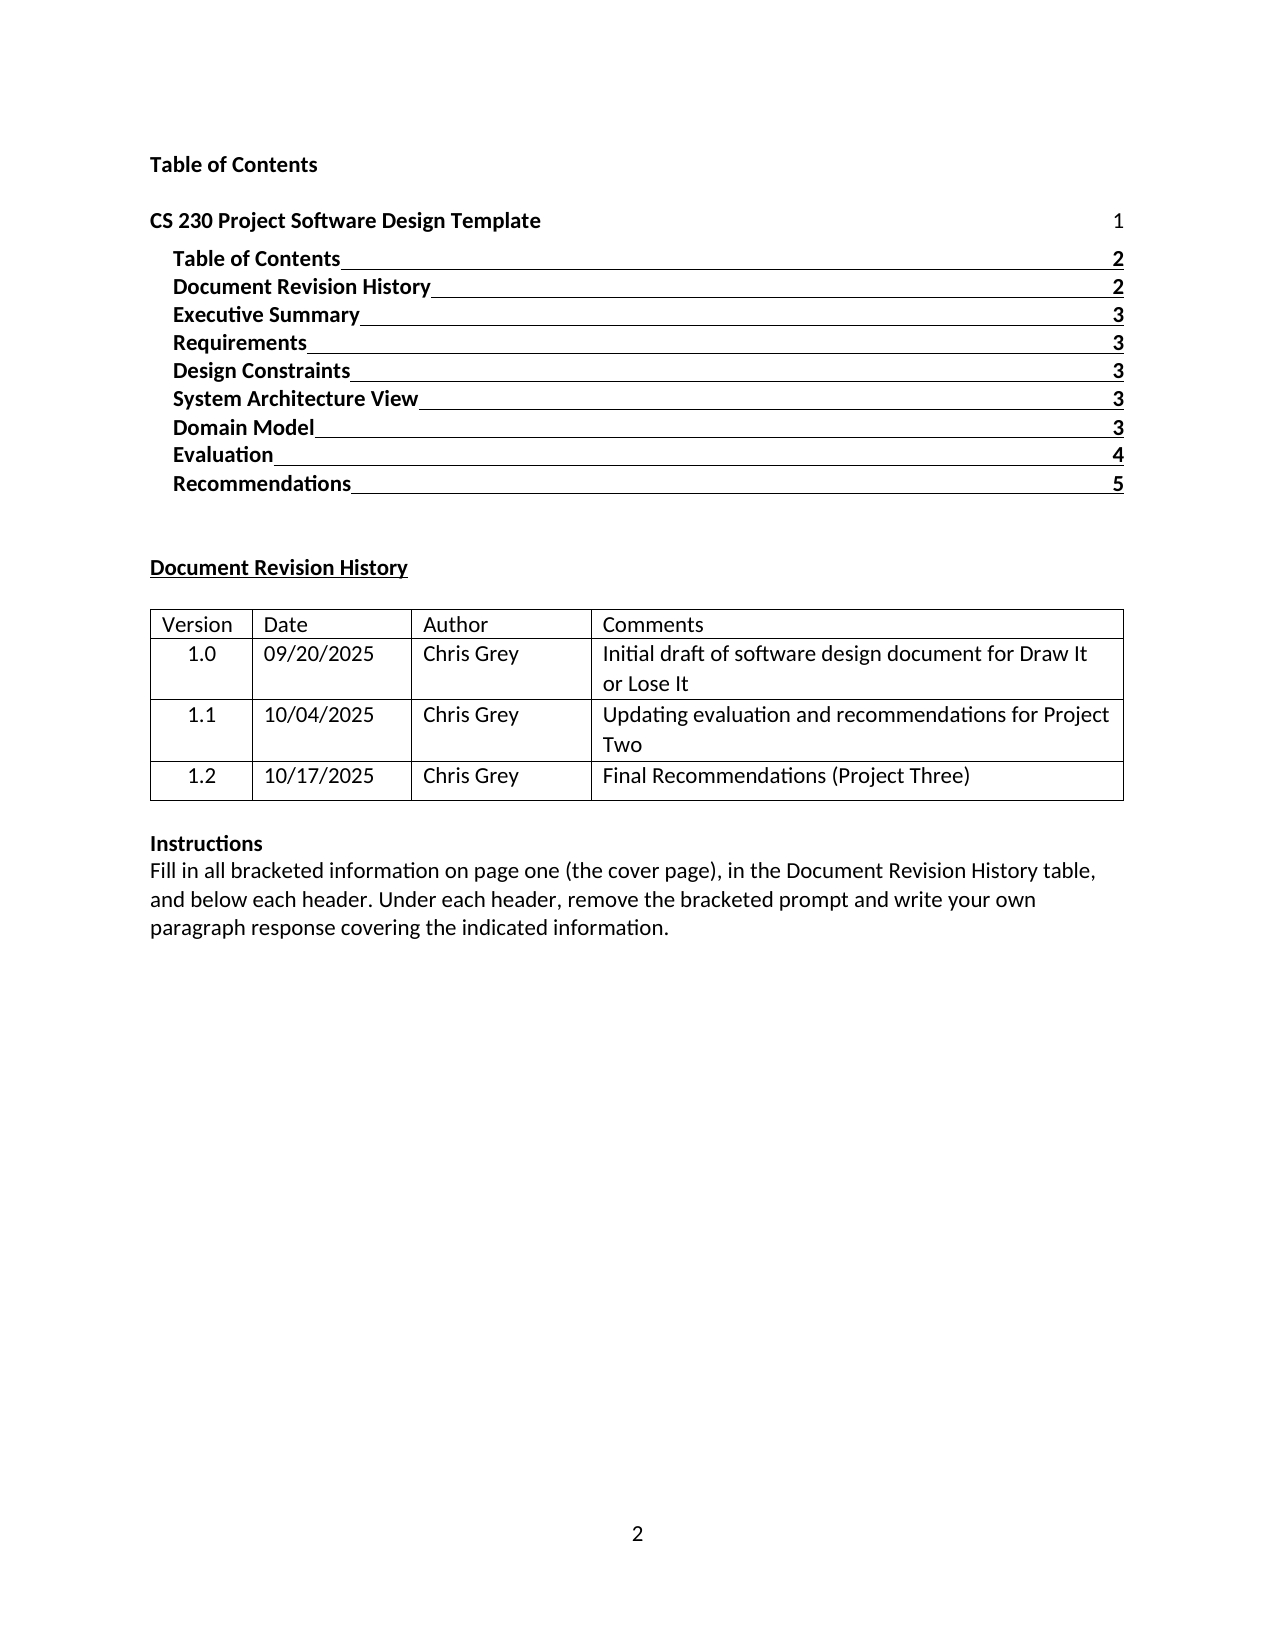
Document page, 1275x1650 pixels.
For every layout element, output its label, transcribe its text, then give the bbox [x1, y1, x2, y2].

text Fill in all bracketed information on page one (the cover page), in the Document Revision History table, and below each header. Under each header, remove the bracketed prompt and write your own paragraph response covering the indicated information. [150, 857, 1125, 941]
table_cell 10/04/2025 [253, 700, 411, 761]
table_cell Updating evaluation and recommendations for Project Two [592, 700, 1123, 761]
table_header Author [412, 610, 591, 638]
text Instructions [150, 829, 1125, 857]
table_cell Initial draft of software design document for Draw It or Lose It [592, 639, 1123, 699]
table_cell 1.2 [151, 762, 252, 799]
table_cell 10/17/2025 [253, 762, 411, 799]
table_cell Chris Grey [412, 700, 591, 761]
table_header Version [151, 610, 252, 638]
table_cell Final Recommendations (Project Three) [592, 762, 1123, 799]
subtitle Table of Contents [150, 150, 1125, 178]
table_header Comments [592, 610, 1123, 638]
table_cell Chris Grey [412, 639, 591, 699]
table_cell 1.1 [151, 700, 252, 761]
table_cell 1.0 [151, 639, 252, 699]
table_cell Chris Grey [412, 762, 591, 799]
subtitle Document Revision History [150, 553, 1125, 581]
table_cell 09/20/2025 [253, 639, 411, 699]
table_header Date [253, 610, 411, 638]
